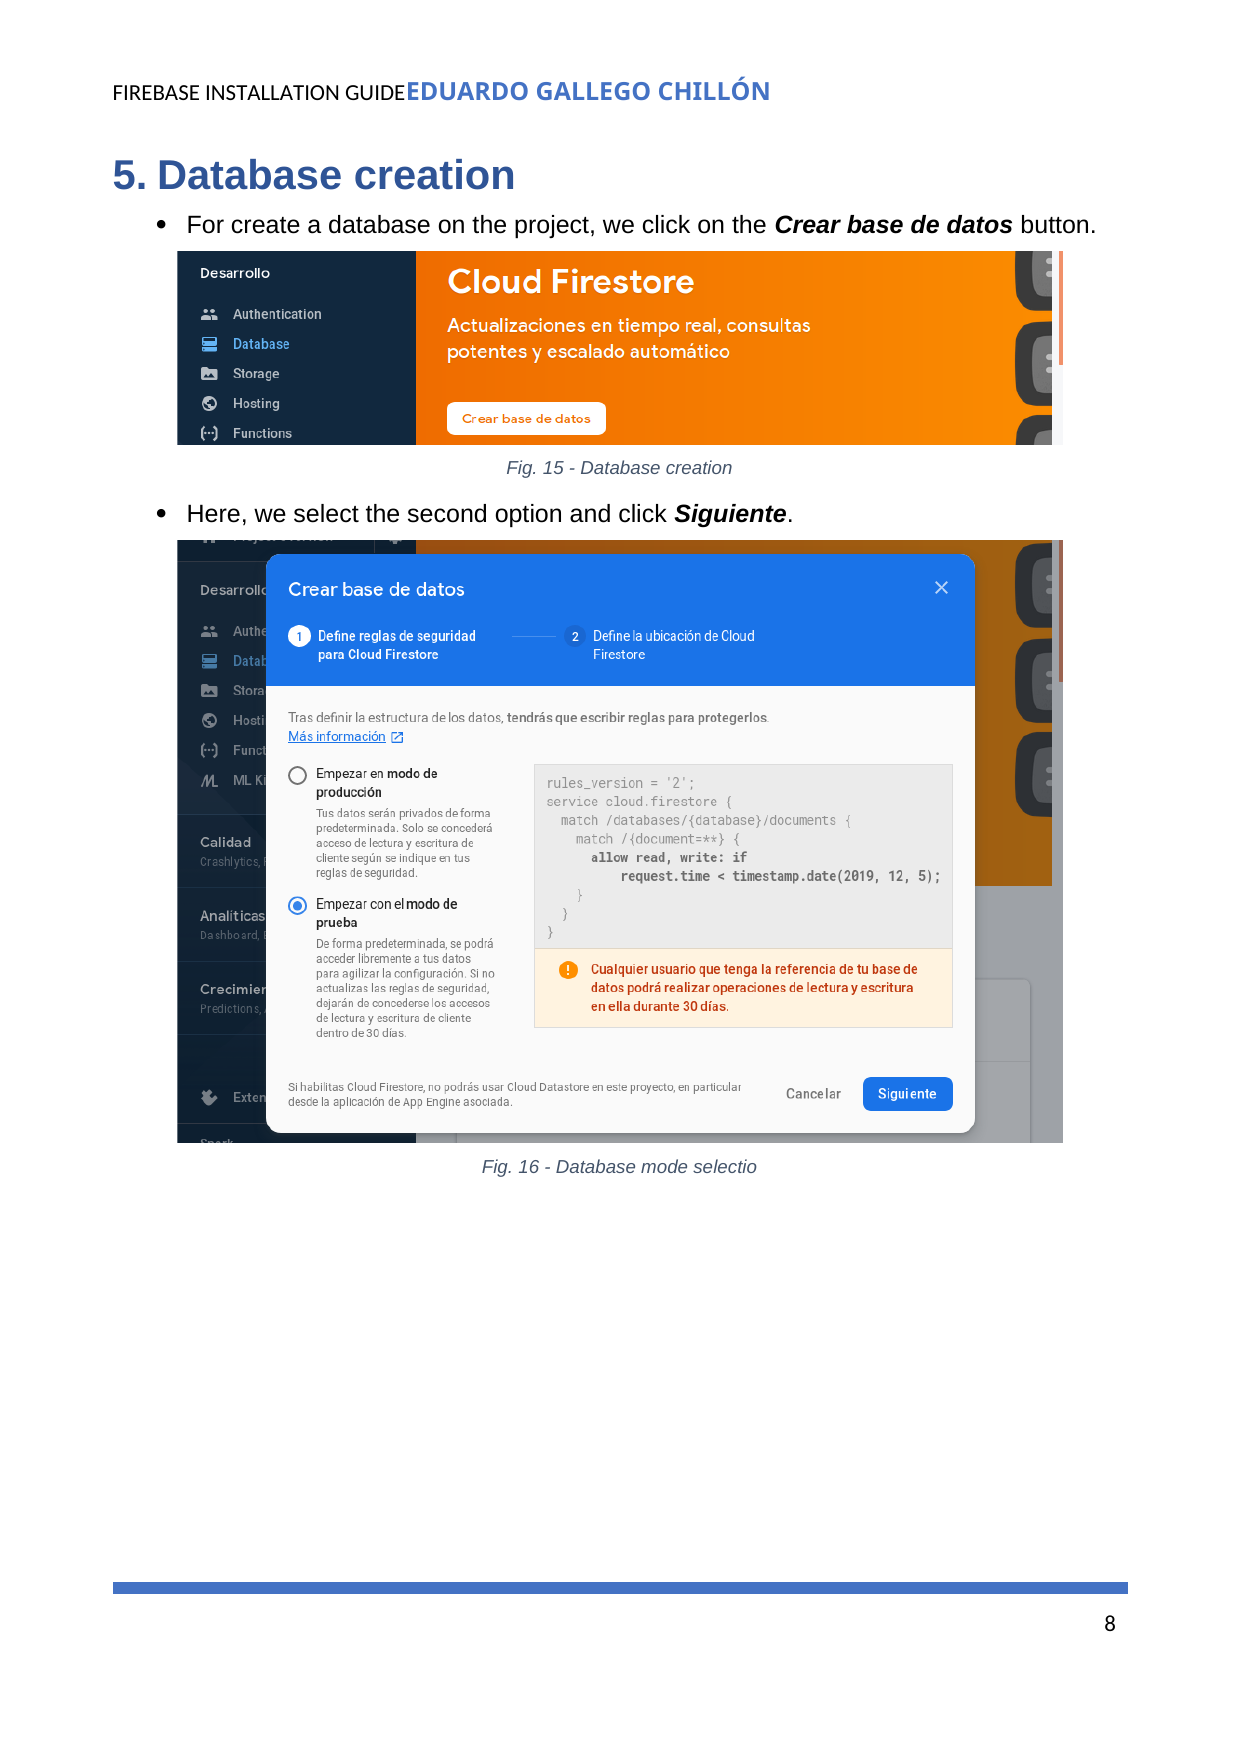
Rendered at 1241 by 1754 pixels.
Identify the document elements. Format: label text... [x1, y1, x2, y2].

picture [177, 540, 1063, 1143]
subtitle Database creation [112, 150, 1128, 198]
picture [177, 251, 1063, 445]
list Here, we select the second option and click Siguiente. [157, 499, 1128, 528]
text Fig. 15 - Database creation [112, 457, 1128, 478]
text Fig. 16 - Database mode selectio [112, 1156, 1128, 1177]
list For create a database on the project, we click on the Crear base de datos button. [157, 210, 1128, 239]
